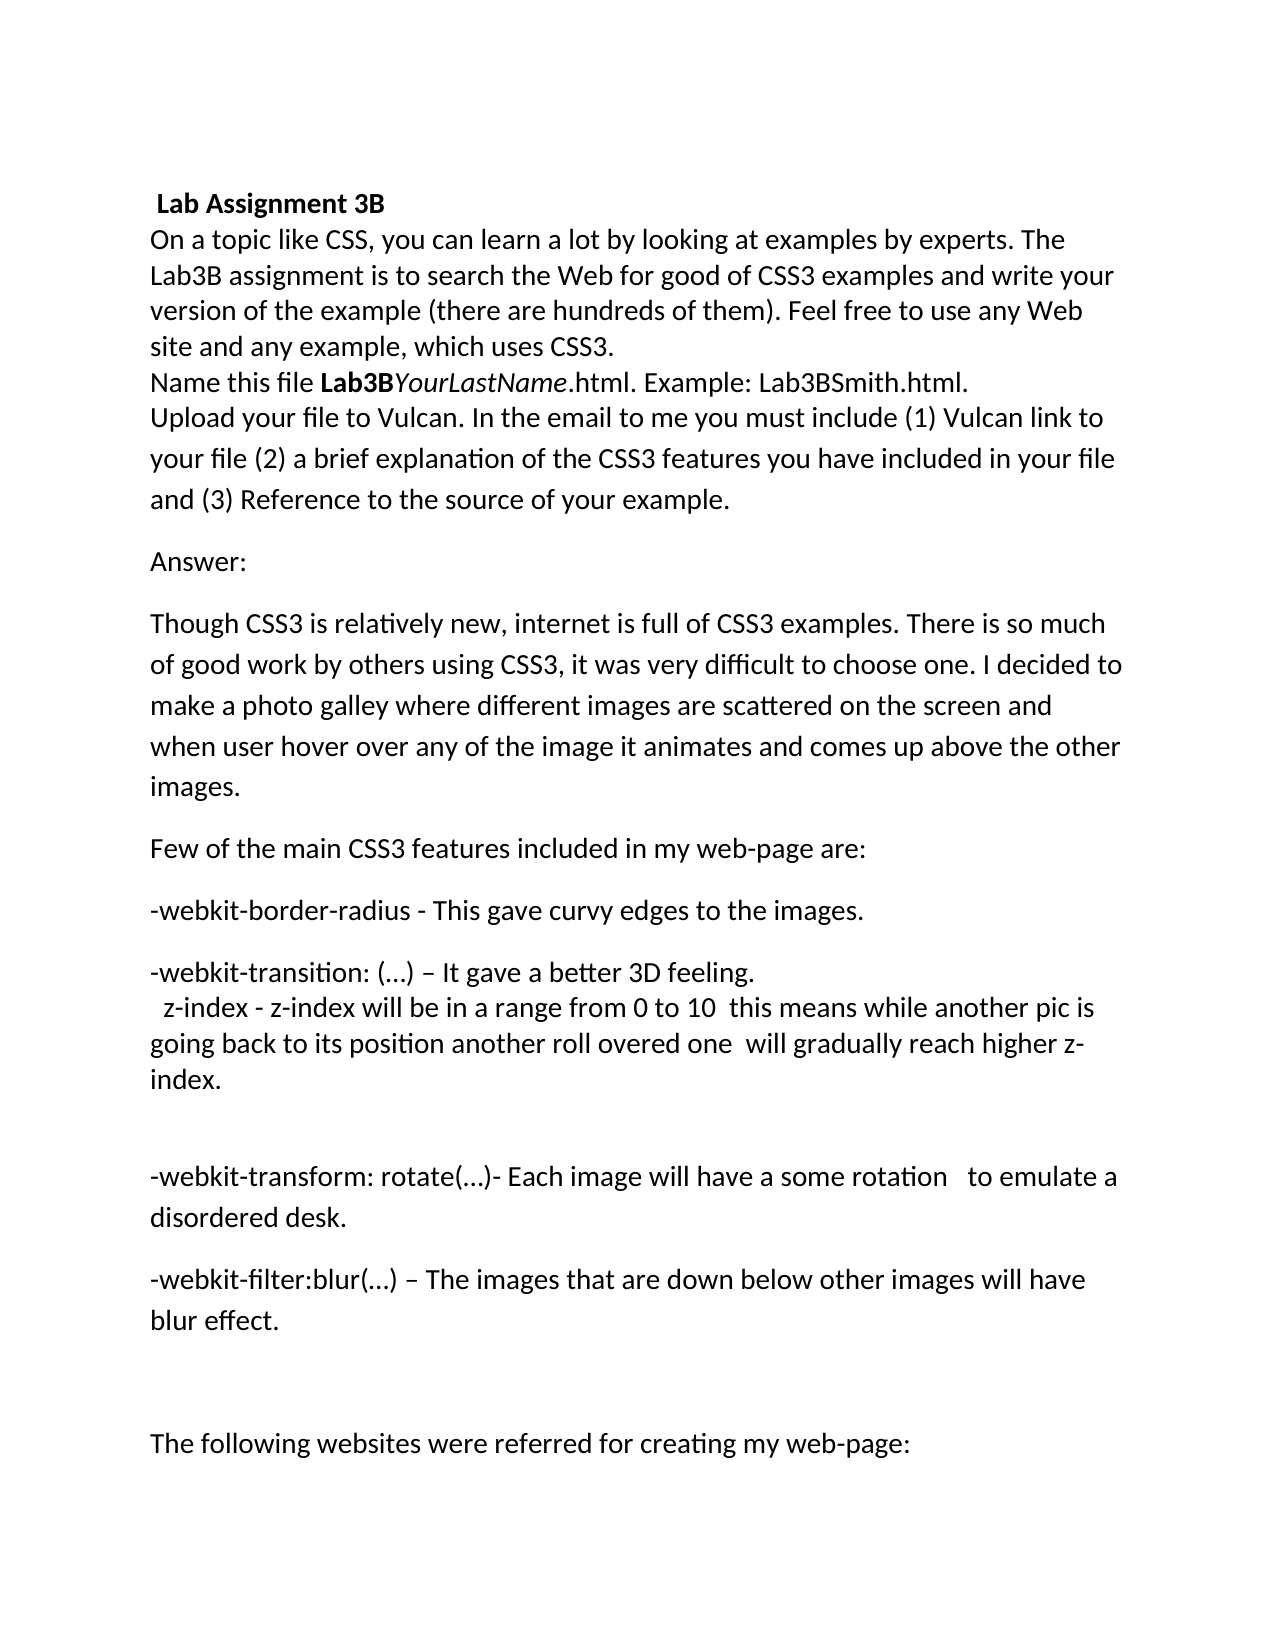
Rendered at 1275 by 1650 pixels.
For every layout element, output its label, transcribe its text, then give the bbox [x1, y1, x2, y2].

text On a topic like CSS, you can learn a lot by looking at examples by experts. The Lab3B assignment is to search the Web for good of CSS3 examples and write your version of the example (there are hundreds of them). Feel free to use any Web site and any example, which uses CSS3. [150, 221, 1125, 364]
text -webkit-filter:blur(…) – The images that are down below other images will have blur effect. [150, 1261, 1125, 1337]
text Few of the main CSS3 features included in my web-page are: [150, 830, 1125, 866]
text -webkit-border-radius - This gave curvy edges to the images. [150, 892, 1125, 928]
text Answer: [150, 543, 1125, 579]
text -webkit-transform: rotate(…)- Each image will have a some rotation to emulate a disordered desk. [150, 1158, 1125, 1235]
text The following websites were referred for creating my web-page: [150, 1425, 1125, 1461]
text Lab Assignment 3B [150, 186, 1125, 221]
text Upload your file to Vulcan. In the email to me you must include (1) Vulcan link to your file (2) a brief explanation of the CSS3 features you have included in your file and (3) Reference to the source of your example. [150, 399, 1125, 517]
text Name this file Lab3BYourLastName.html. Example: Lab3BSmith.html. [150, 364, 1125, 399]
text z-index - z-index will be in a range from 0 to 10 this means while another pic is going back to its position another roll overed one will gradually reach higher z-index. [150, 989, 1125, 1096]
text -webkit-transition: (…) – It gave a better 3D feeling. [150, 954, 1125, 989]
text Though CSS3 is relatively new, internet is full of CSS3 examples. There is so much of good work by others using CSS3, it was very difficult to choose one. I decided to make a photo galley where different images are scattered on the screen and when user hover over any of the image it animates and comes up above the other images. [150, 605, 1125, 804]
